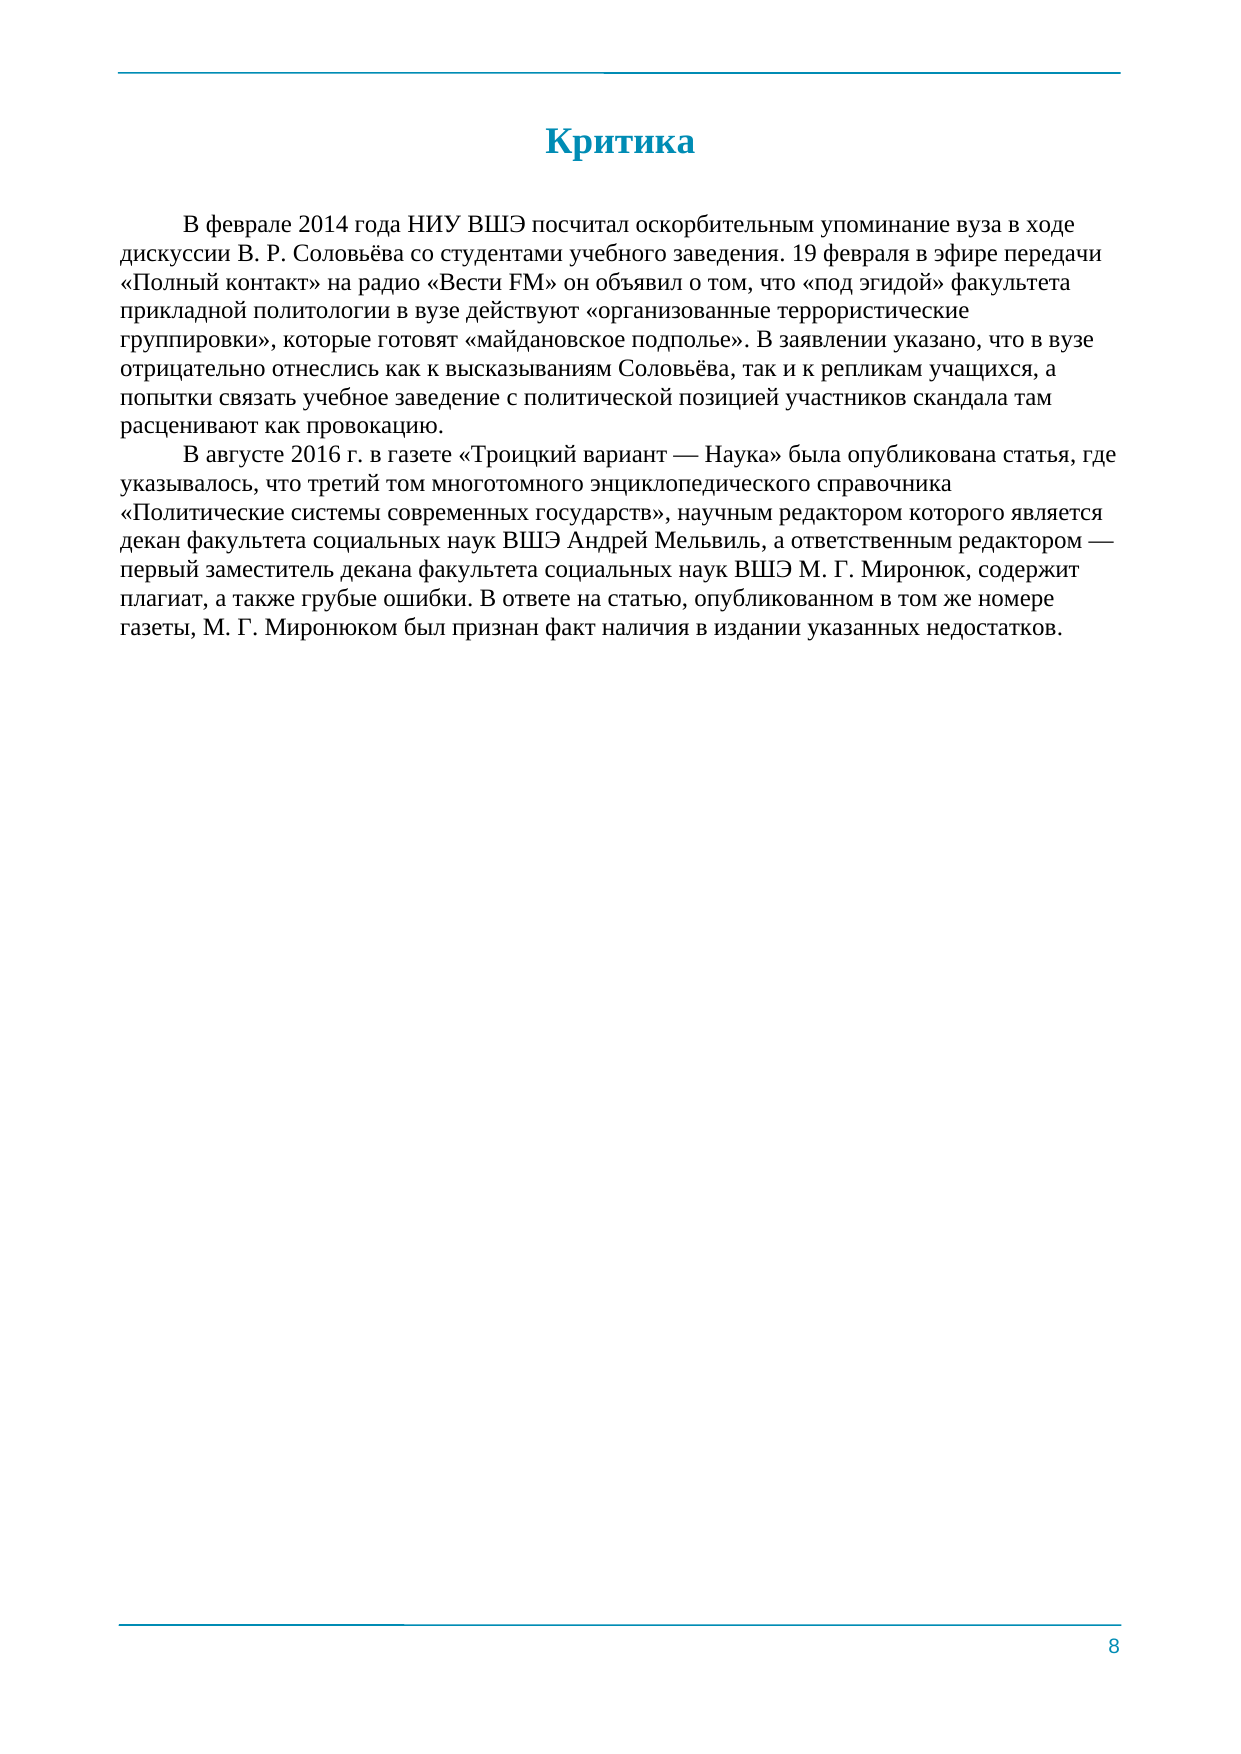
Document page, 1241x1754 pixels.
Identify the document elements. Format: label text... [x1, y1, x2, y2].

text В феврале 2014 года НИУ ВШЭ посчитал оскорбительным упоминание вуза в ходе дискуссии В. Р. Соловьёва со студентами учебного заведения. 19 февраля в эфире передачи «Полный контакт» на радио «Вести FM» он объявил о том, что «под эгидой» факультета прикладной политологии в вузе действуют «организованные террористические группировки», которые готовят «майдановское подполье». В заявлении указано, что в вузе отрицательно отнеслись как к высказываниям Соловьёва, так и к репликам учащихся, а попытки связать учебное заведение с политической позицией участников скандала там расценивают как провокацию. [120, 209, 1120, 439]
text В августе 2016 г. в газете «Троицкий вариант — Наука» была опубликована статья, где указывалось, что третий том многотомного энциклопедического справочника «Политические системы современных государств», научным редактором которого является декан факультета социальных наук ВШЭ Андрей Мельвиль, а ответственным редактором — первый заместитель декана факультета социальных наук ВШЭ М. Г. Миронюк, содержит плагиат, а также грубые ошибки. В ответе на статью, опубликованном в том же номере газеты, М. Г. Миронюком был признан факт наличия в издании указанных недостатков. [120, 439, 1120, 641]
text Критика [120, 119, 1120, 162]
